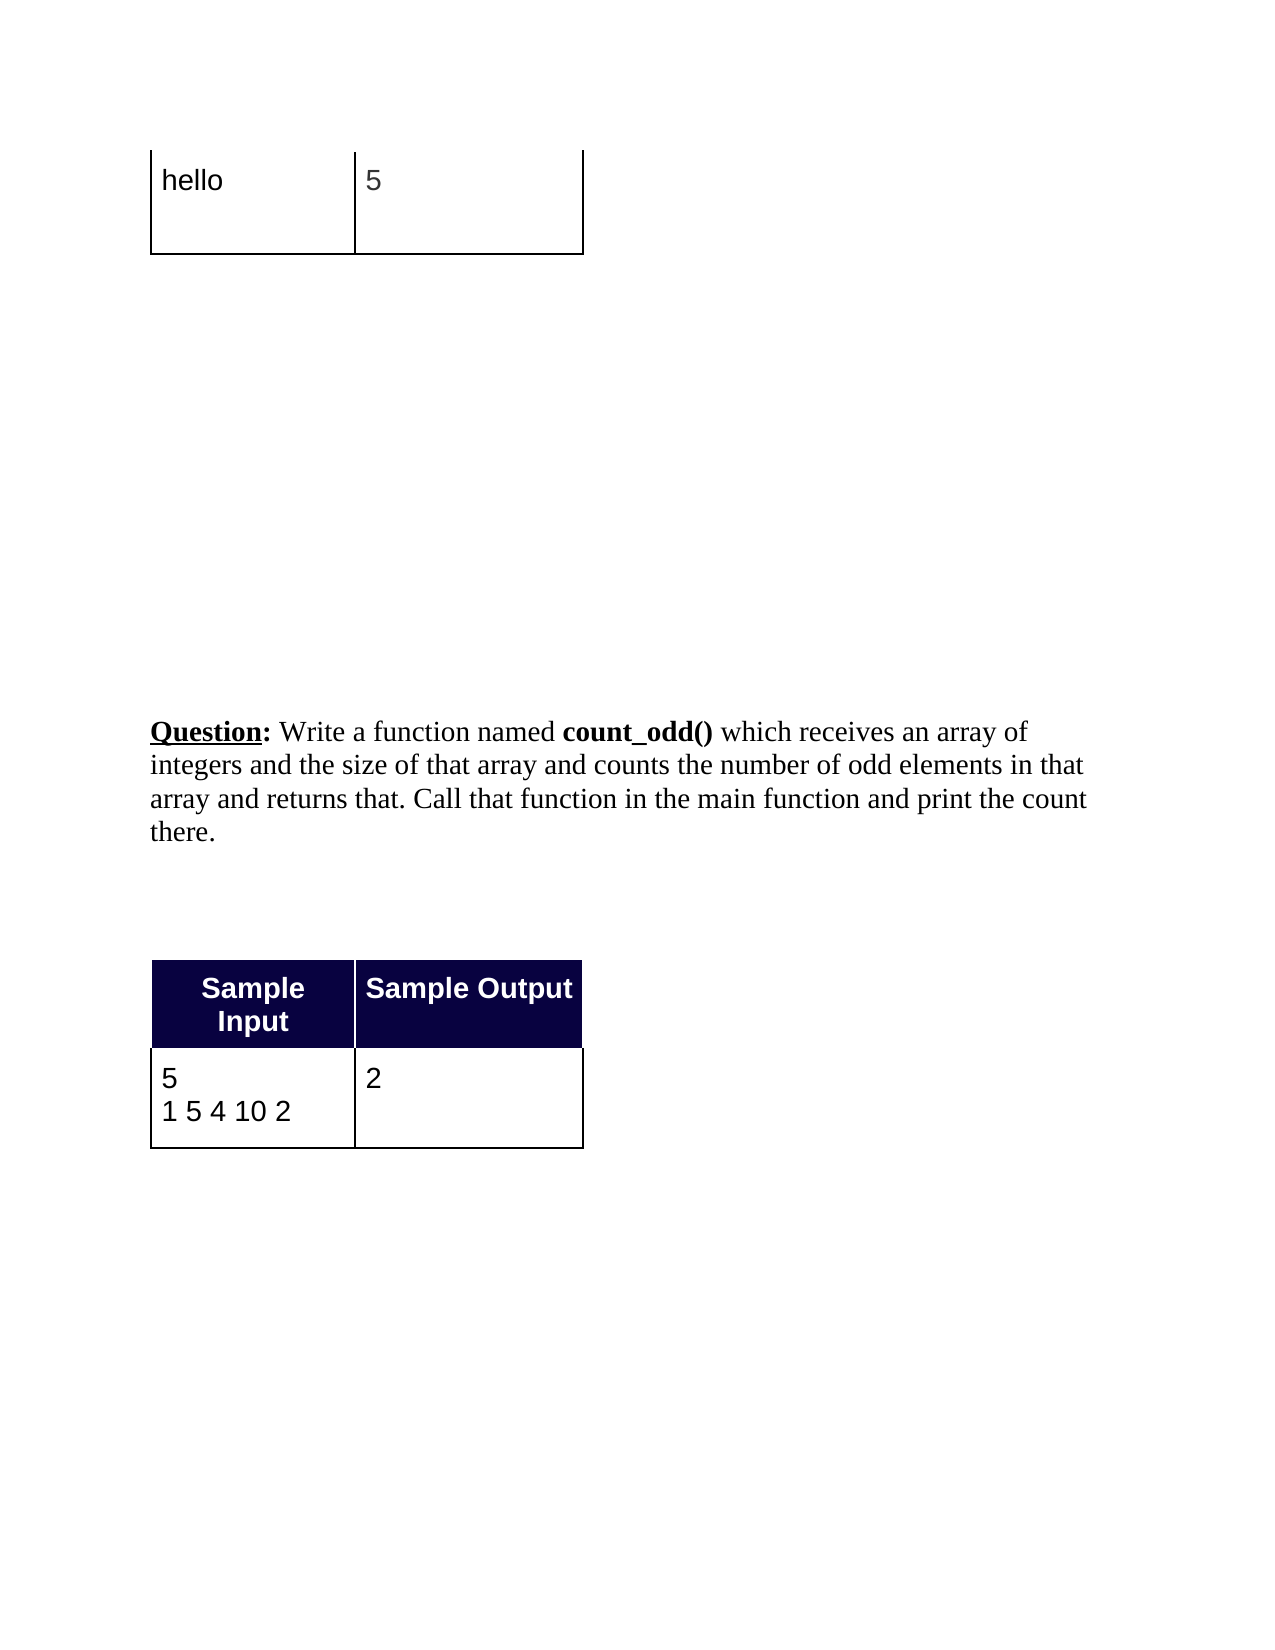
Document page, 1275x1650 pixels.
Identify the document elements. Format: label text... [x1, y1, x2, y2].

table_cell 5 1 5 4 10 2 [152, 1050, 354, 1147]
table_cell 2 [356, 1050, 582, 1147]
text Question: Write a function named count_odd() which receives an array of integers and the size of that array and counts the number of odd elements in that array and returns that. Call that function in the main function and print the count there. [150, 714, 1125, 848]
table_cell 5 [356, 152, 582, 253]
table_cell hello [152, 152, 354, 253]
table_header Sample Input [152, 960, 354, 1048]
table_header Sample Output [356, 960, 582, 1048]
